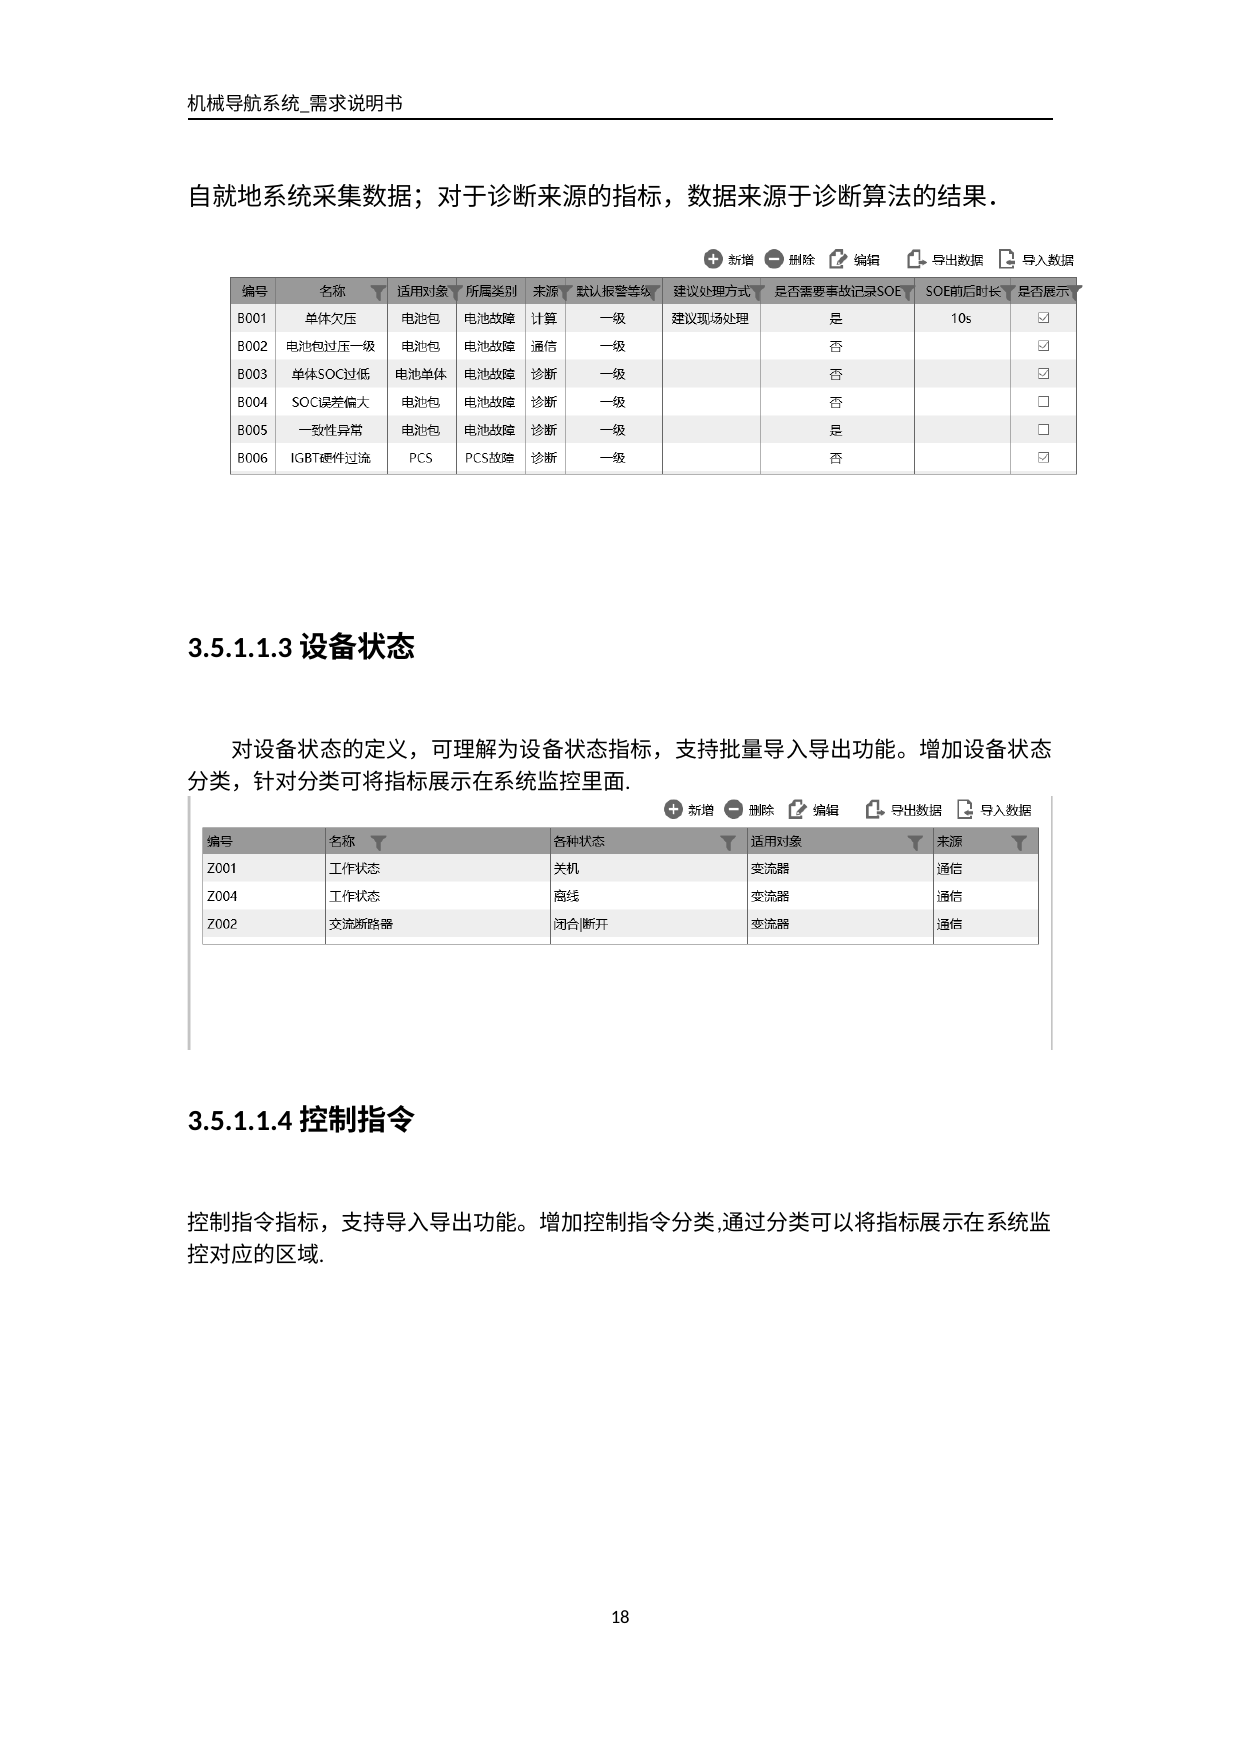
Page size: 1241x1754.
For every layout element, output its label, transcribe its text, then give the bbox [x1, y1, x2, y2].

text 对设备状态的定义，可理解为设备状态指标，支持批量导入导出功能。增加设备状态分类，针对分类可将指标展示在系统监控里面. [187, 731, 1053, 796]
subtitle 控制指令 [187, 1086, 1053, 1151]
text 控制指令指标，支持导入导出功能。增加控制指令分类,通过分类可以将指标展示在系统监控对应的区域. [187, 1204, 1053, 1269]
picture [187, 796, 1053, 1050]
picture [220, 245, 1086, 538]
subtitle 设备状态 [187, 613, 1053, 678]
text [187, 162, 1053, 227]
